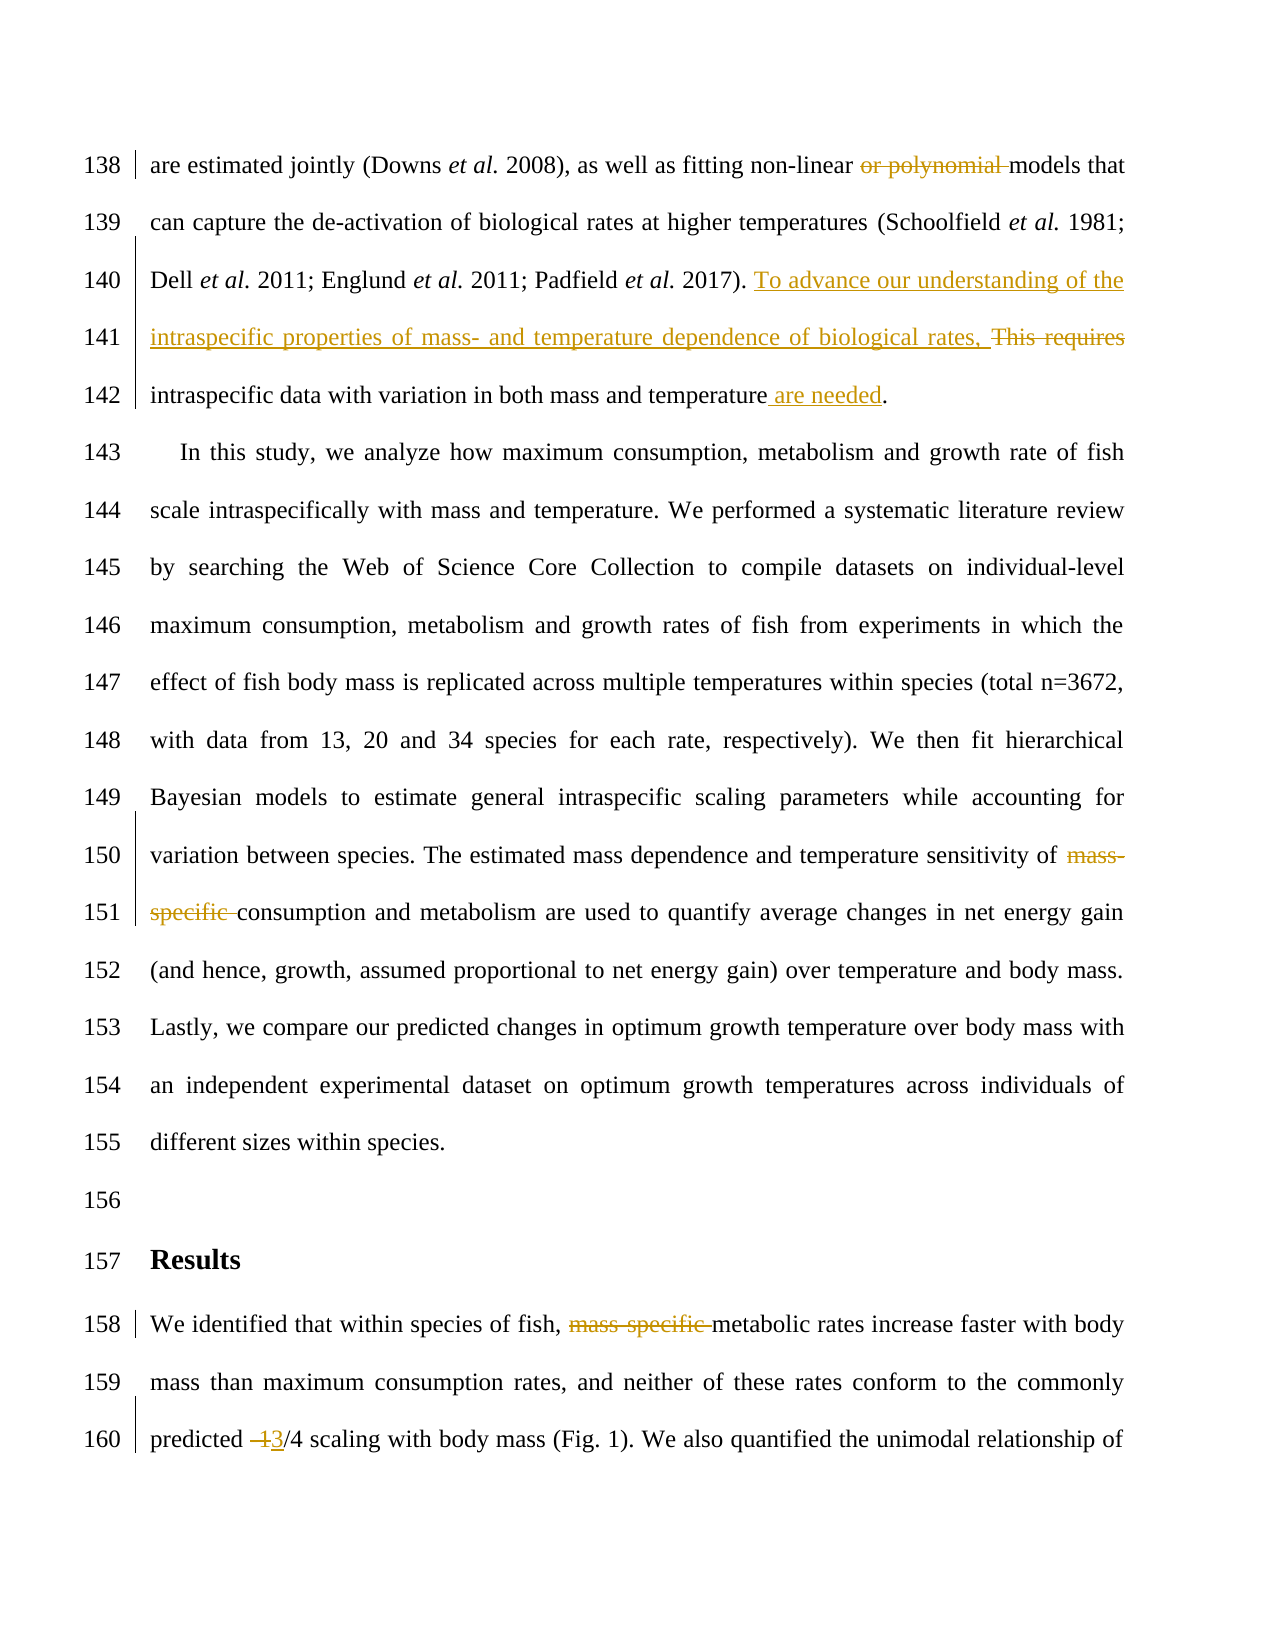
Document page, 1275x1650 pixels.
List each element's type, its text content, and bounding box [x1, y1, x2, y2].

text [150, 1309, 1125, 1453]
text Results [150, 1242, 1125, 1276]
text In this study, we analyze how maximum consumption, metabolism and growth rate of fish scale intraspecifically with mass and temperature. We performed a systematic literature review by searching the Web of Science Core Collection to compile datasets on individual-level maximum consumption, metabolism and growth rates of fish from experiments in which the effect of fish body mass is replicated across multiple temperatures within species (total n=3672, with data from 13, 20 and 34 species for each rate, respectively). We then fit hierarchical Bayesian models to estimate general intraspecific scaling parameters while accounting for variation between species. The estimated mass dependence and temperature sensitivity of consumption and metabolism are used to quantify average changes in net energy gain (and hence, growth, assumed proportional to net energy gain) over temperature and body mass. Lastly, we compare our predicted changes in optimum growth temperature over body mass with an independent experimental dataset on optimum growth temperatures across individuals of different sizes within species. [150, 437, 1125, 1156]
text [150, 150, 1125, 409]
